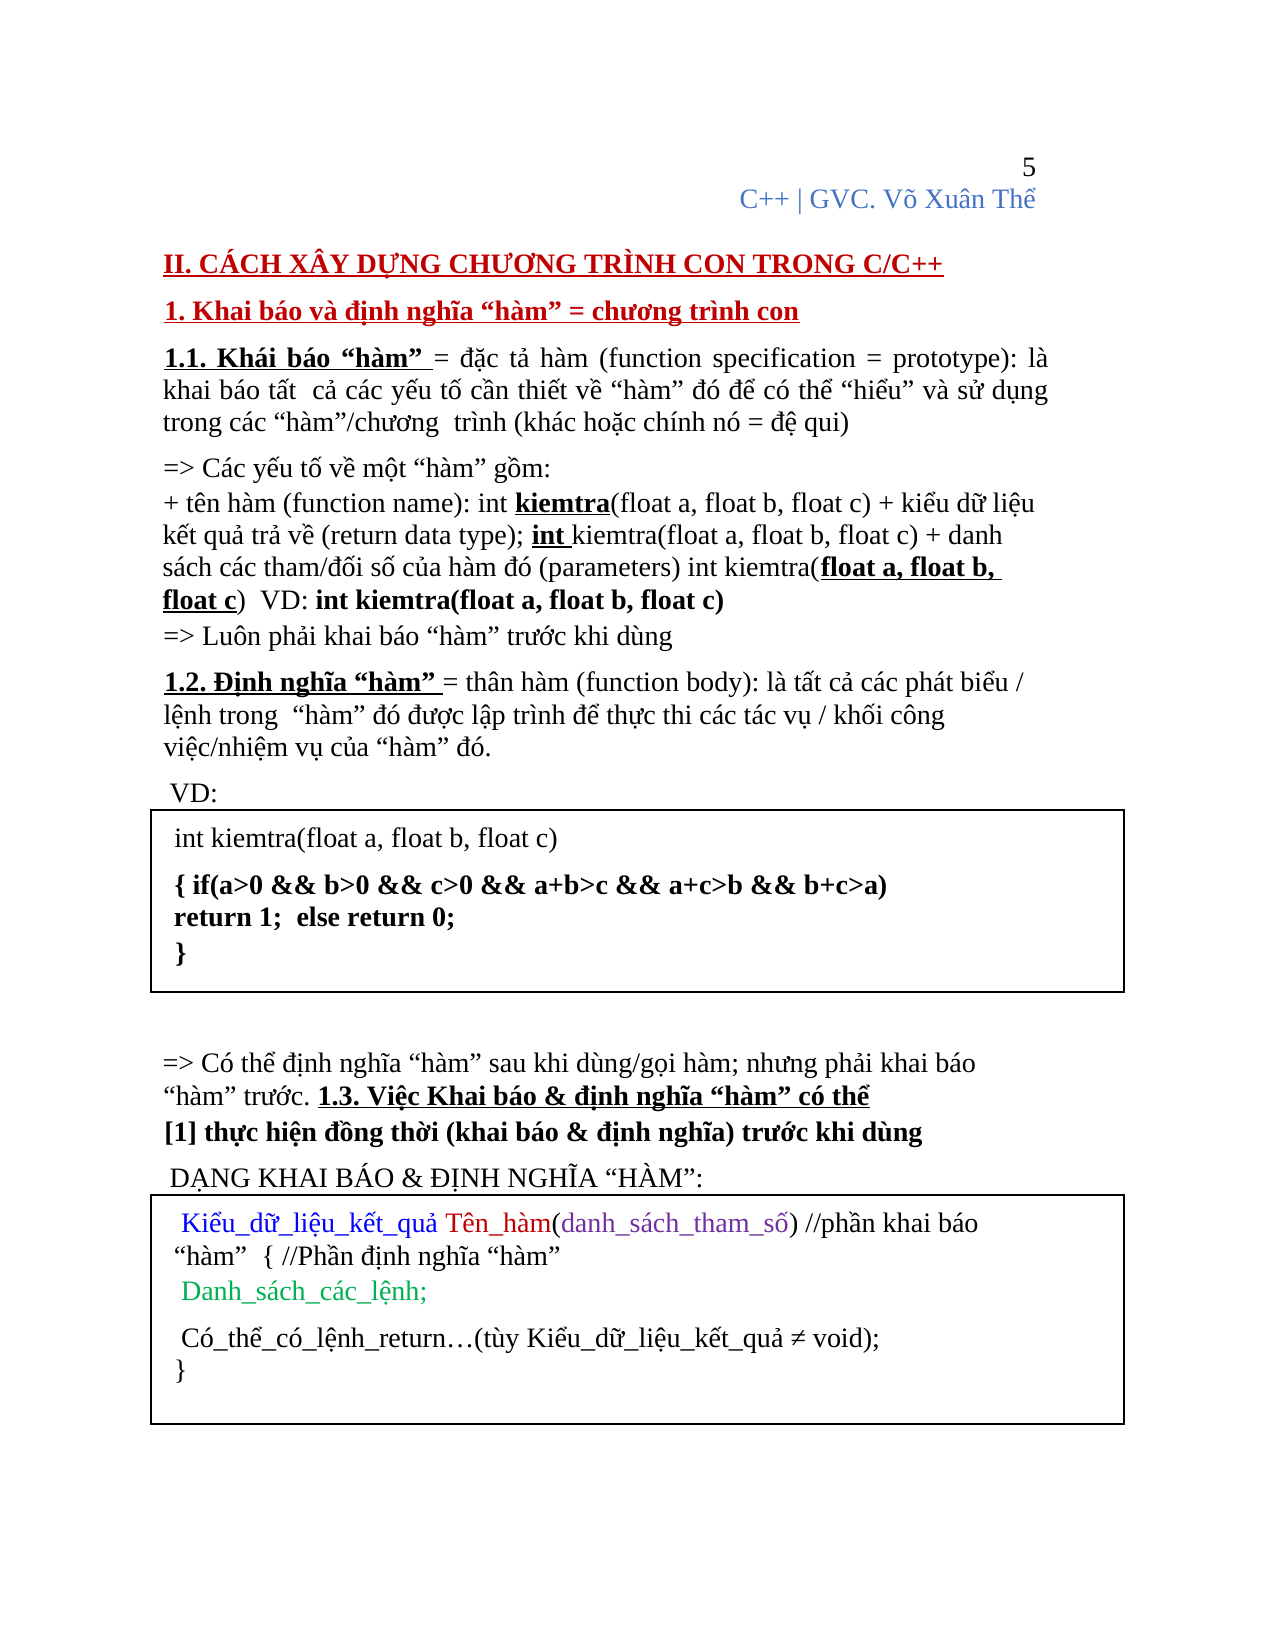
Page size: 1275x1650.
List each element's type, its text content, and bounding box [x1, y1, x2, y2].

text 1.1. Khái báo “hàm” = đặc tả hàm (function specification = prototype): là khai báo tất cả các yếu tố cần thiết về “hàm” đó để có thể “hiểu” và sử dụng trong các “hàm”/chương trình (khác hoặc chính nó = đệ qui) [163, 341, 1050, 438]
text => Các yếu tố về một “hàm” gồm: [163, 452, 1125, 484]
text II. CÁCH XÂY DỰNG CHƯƠNG TRÌNH CON TRONG C/C++ [163, 247, 1125, 279]
text + tên hàm (function name): int kiemtra(float a, float b, float c) + kiểu dữ liệu kết quả trả về (return data type); int kiemtra(float a, float b, float c) + danh sách các tham/đối số của hàm đó (parameters) int kiemtra(float a, float b, float c) VD: int kiemtra(float a, float b, float c) [162, 486, 1050, 615]
text => Có thể định nghĩa “hàm” sau khi dùng/gọi hàm; nhưng phải khai báo “hàm” trước. 1.3. Việc Khai báo & định nghĩa “hàm” có thể [162, 1046, 1012, 1111]
text DẠNG KHAI BÁO & ĐỊNH NGHĨA “HÀM”: [162, 1161, 1125, 1194]
text C++ | GVC. Võ Xuân Thể [150, 182, 1043, 215]
text => Luôn phải khai báo “hàm” trước khi dùng [163, 619, 1125, 651]
text [1] thực hiện đồng thời (khai báo & định nghĩa) trước khi dùng [164, 1114, 1125, 1147]
text 1. Khai báo và định nghĩa “hàm” = chương trình con [164, 294, 1125, 326]
text 5 [150, 150, 1043, 182]
text VD: [162, 776, 1125, 808]
text 1.2. Định nghĩa “hàm” = thân hàm (function body): là tất cả các phát biểu / lệnh trong “hàm” đó được lập trình để thực thi các tác vụ / khối công việc/nhiệm vụ của “hàm” đó. [163, 665, 1050, 762]
table_header int kiemtra(float a, float b, float c) { if(a>0 && b>0 && c>0 && a+b>c && a+c>b && b+c>a) return 1; else return 0; } [152, 811, 1123, 991]
table_header Kiểu_dữ_liệu_kết_quả Tên_hàm(danh_sách_tham_số) //phần khai báo “hàm” { //Phần định nghĩa “hàm” Danh_sách_các_lệnh; Có_thể_có_lệnh_return…(tùy Kiểu_dữ_liệu_kết_quả ≠ void); } [152, 1196, 1123, 1423]
